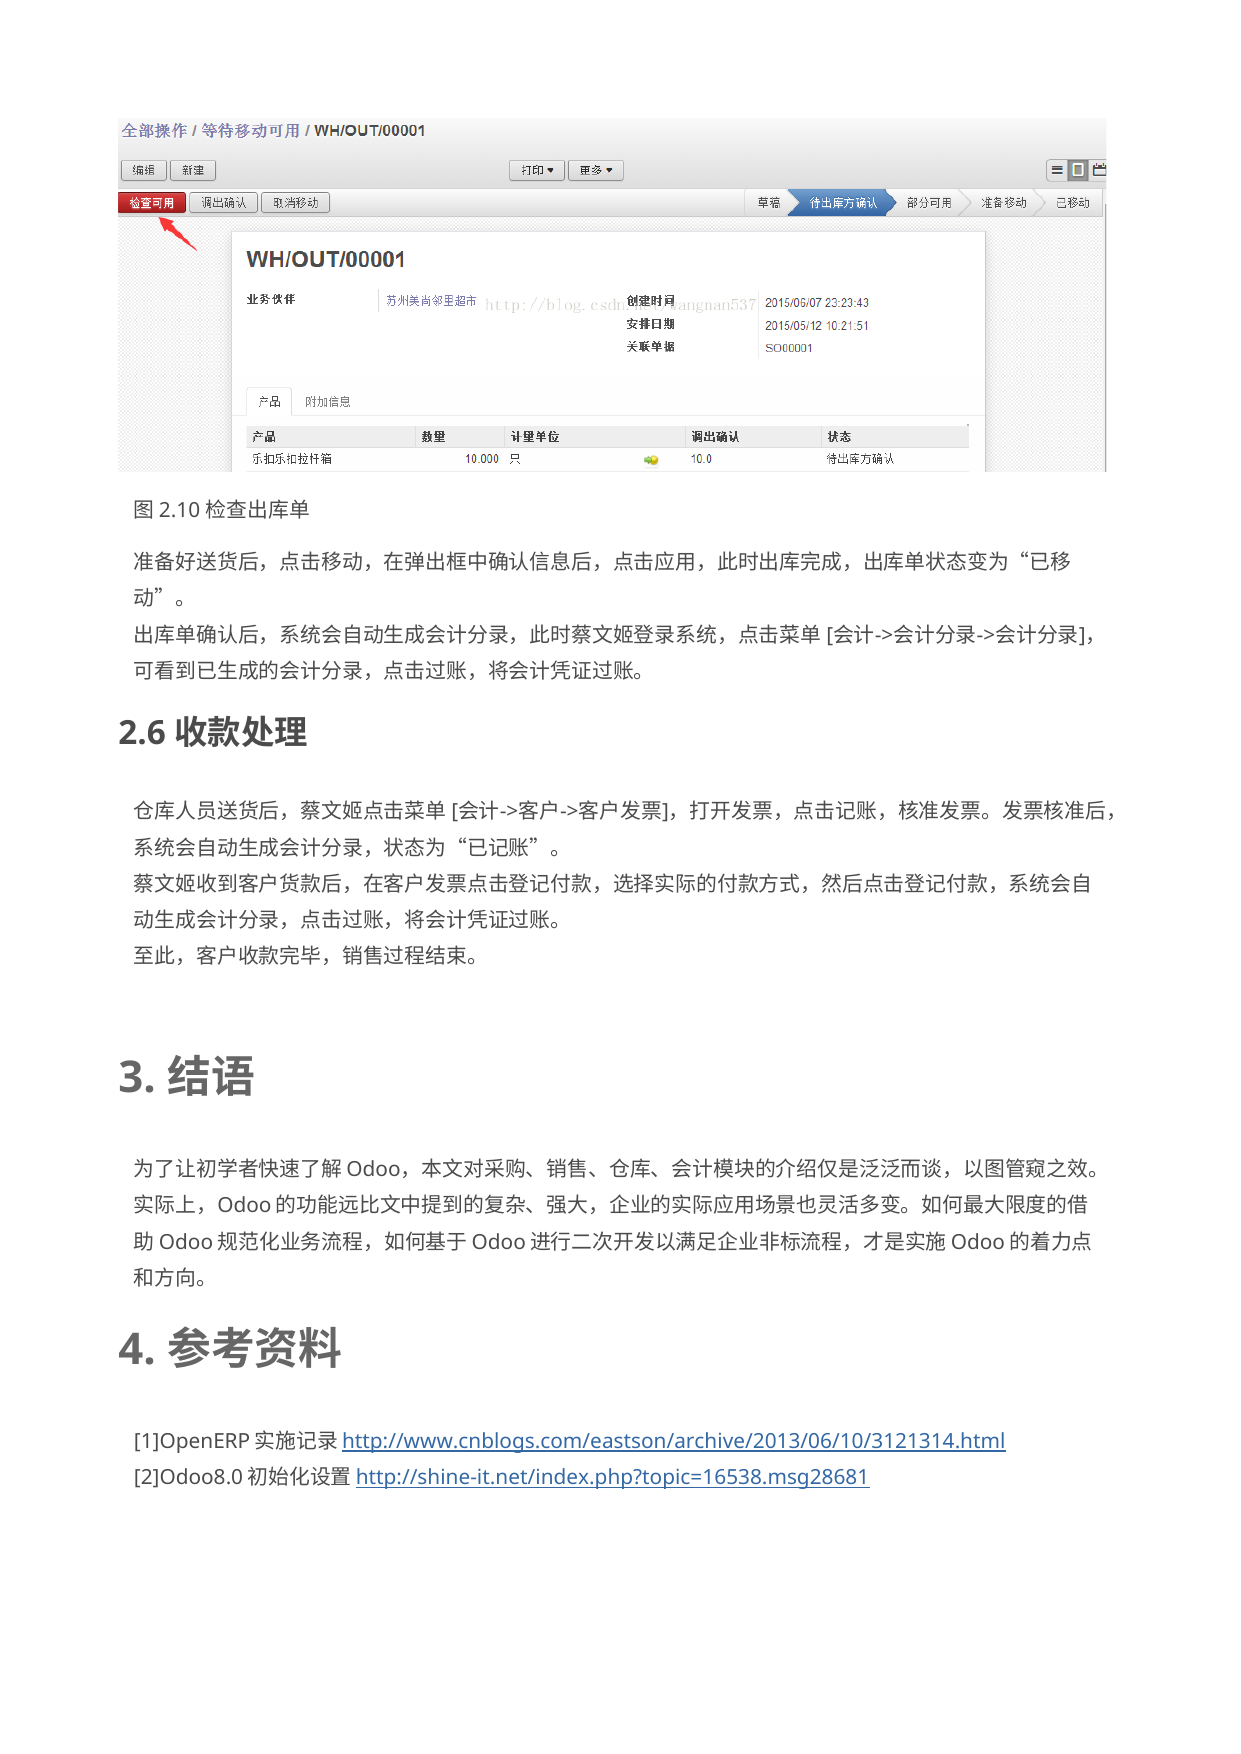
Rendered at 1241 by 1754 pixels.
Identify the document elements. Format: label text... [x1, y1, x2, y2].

text 图2.10 检查出库单 [134, 493, 1106, 524]
picture [118, 118, 1107, 472]
subtitle 2.6 收款处理 [118, 706, 1122, 754]
subtitle 3. 结语 [118, 1041, 1122, 1105]
text 为了让初学者快速了解Odoo，本文对采购、销售、仓库、会计模块的介绍仅是泛泛而谈，以图管窥之效。 实际上，Odoo的功能远比文中提到的复杂、强大，企业的实际应用场景也灵活多变。如何最大限度的借助Odoo规范化业务流程，如何基于Odoo进行二次开发以满足企业非标流程，才是实施Odoo的着力点和方向。 [134, 1152, 1106, 1292]
subtitle 4. 参考资料 [118, 1313, 1122, 1377]
text 准备好送货后，点击移动，在弹出框中确认信息后，点击应用，此时出库完成，出库单状态变为“已移动”。 出库单确认后，系统会自动生成会计分录，此时蔡文姬登录系统，点击菜单 [会计->会计分录->会计分录]，可看到已生成的会计分录，点击过账，将会计凭证过账。 [134, 545, 1106, 684]
text [1]OpenERP实施记录http://www.cnblogs.com/eastson/archive/2013/06/10/3121314.html [2]Odoo8.0初始化设置http://shine-it.net/index.php?topic=16538.msg28681 [134, 1424, 1106, 1491]
text 仓库人员送货后，蔡文姬点击菜单 [会计->客户->客户发票]，打开发票，点击记账，核准发票。发票核准后，系统会自动生成会计分录，状态为“已记账”。 蔡文姬收到客户货款后，在客户发票点击登记付款，选择实际的付款方式，然后点击登记付款，系统会自动生成会计分录，点击过账，将会计凭证过账。 至此，客户收款完毕，销售过程结束。 [134, 794, 1106, 970]
